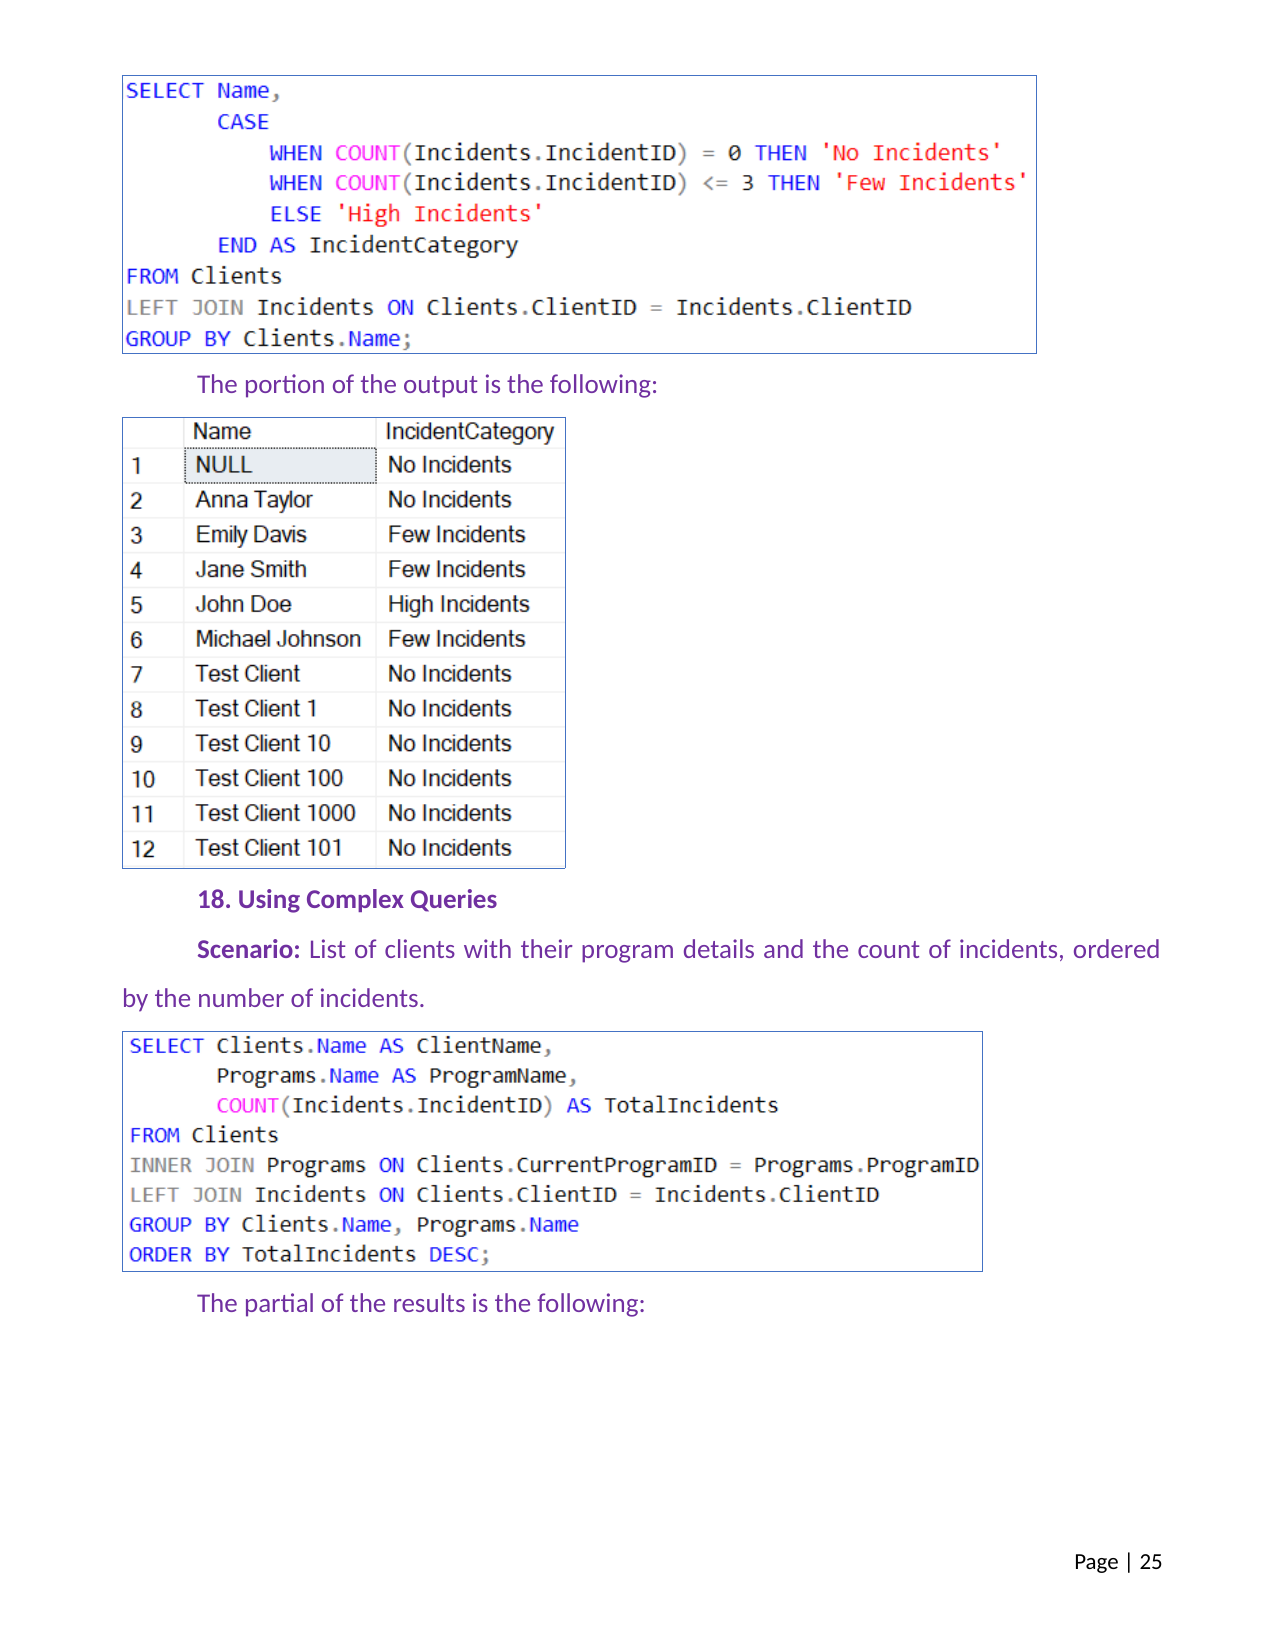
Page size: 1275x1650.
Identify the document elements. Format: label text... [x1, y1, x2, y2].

picture [123, 76, 1036, 353]
text The partial of the results is the following: [122, 1286, 1162, 1319]
text Scenario: List of clients with their program details and the count of incidents, ordered by the number of incidents. [122, 932, 1162, 1014]
picture [123, 1032, 982, 1271]
text The portion of the output is the following: [122, 367, 1162, 400]
text 18. Using Complex Queries [122, 882, 1162, 915]
picture [123, 418, 565, 868]
